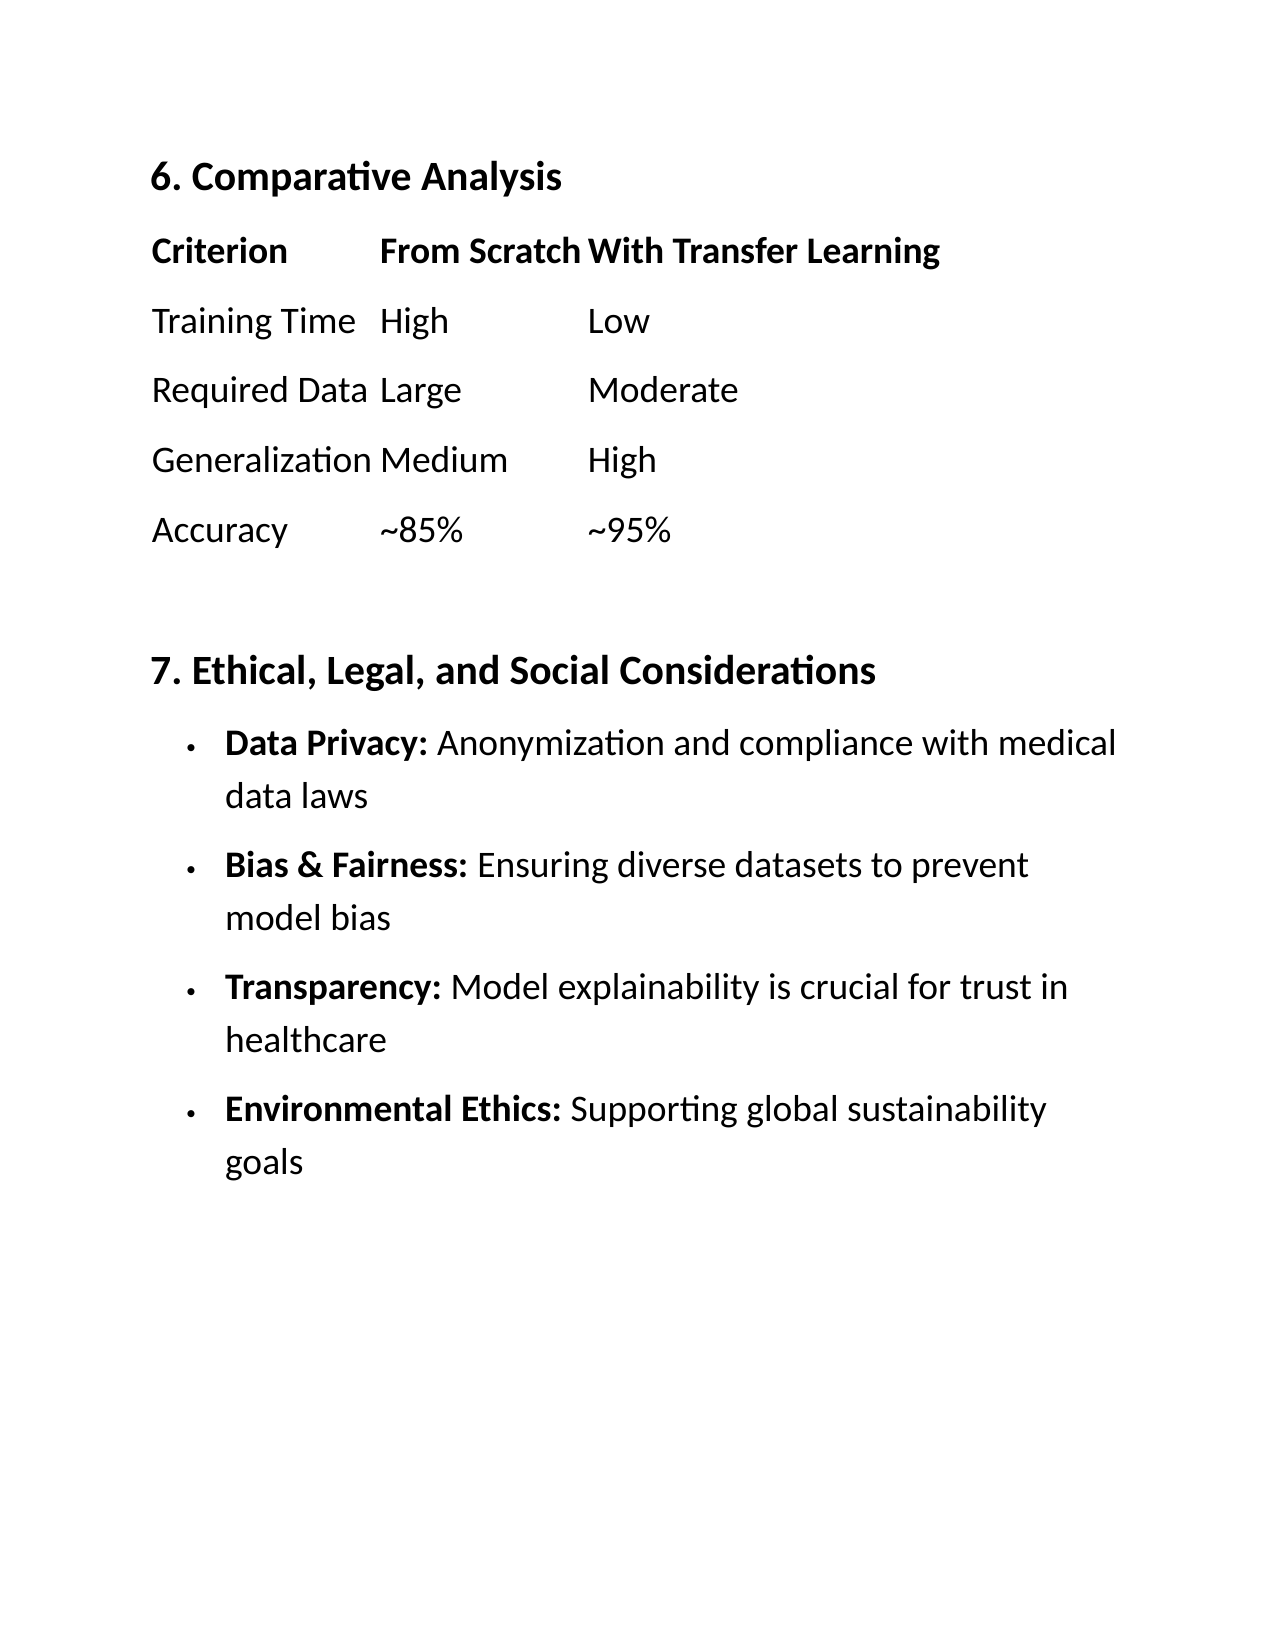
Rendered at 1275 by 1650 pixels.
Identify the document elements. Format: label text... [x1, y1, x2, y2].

text 6. Comparative Analysis [150, 150, 1125, 201]
table_cell ~95% [586, 505, 947, 574]
table_cell High [586, 435, 947, 505]
table_cell ~85% [378, 505, 586, 574]
table_cell Required Data [150, 365, 378, 435]
table_header With Transfer Learning [586, 225, 947, 295]
table_cell Accuracy [150, 505, 378, 574]
table_cell Training Time [150, 295, 378, 365]
table_cell High [378, 295, 586, 365]
table_header From Scratch [378, 225, 586, 295]
list Data Privacy: Anonymization and compliance with medical data laws [187, 719, 1125, 818]
text 7. Ethical, Legal, and Social Considerations [150, 644, 1125, 695]
list Environmental Ethics: Supporting global sustainability goals [187, 1085, 1125, 1184]
table_cell Generalization [150, 435, 378, 505]
table_cell Moderate [586, 365, 947, 435]
list Transparency: Model explainability is crucial for trust in healthcare [187, 963, 1125, 1062]
table_cell Low [586, 295, 947, 365]
table_cell Medium [378, 435, 586, 505]
table_cell Large [378, 365, 586, 435]
table_header Criterion [150, 225, 378, 295]
list Bias & Fairness: Ensuring diverse datasets to prevent model bias [187, 841, 1125, 940]
